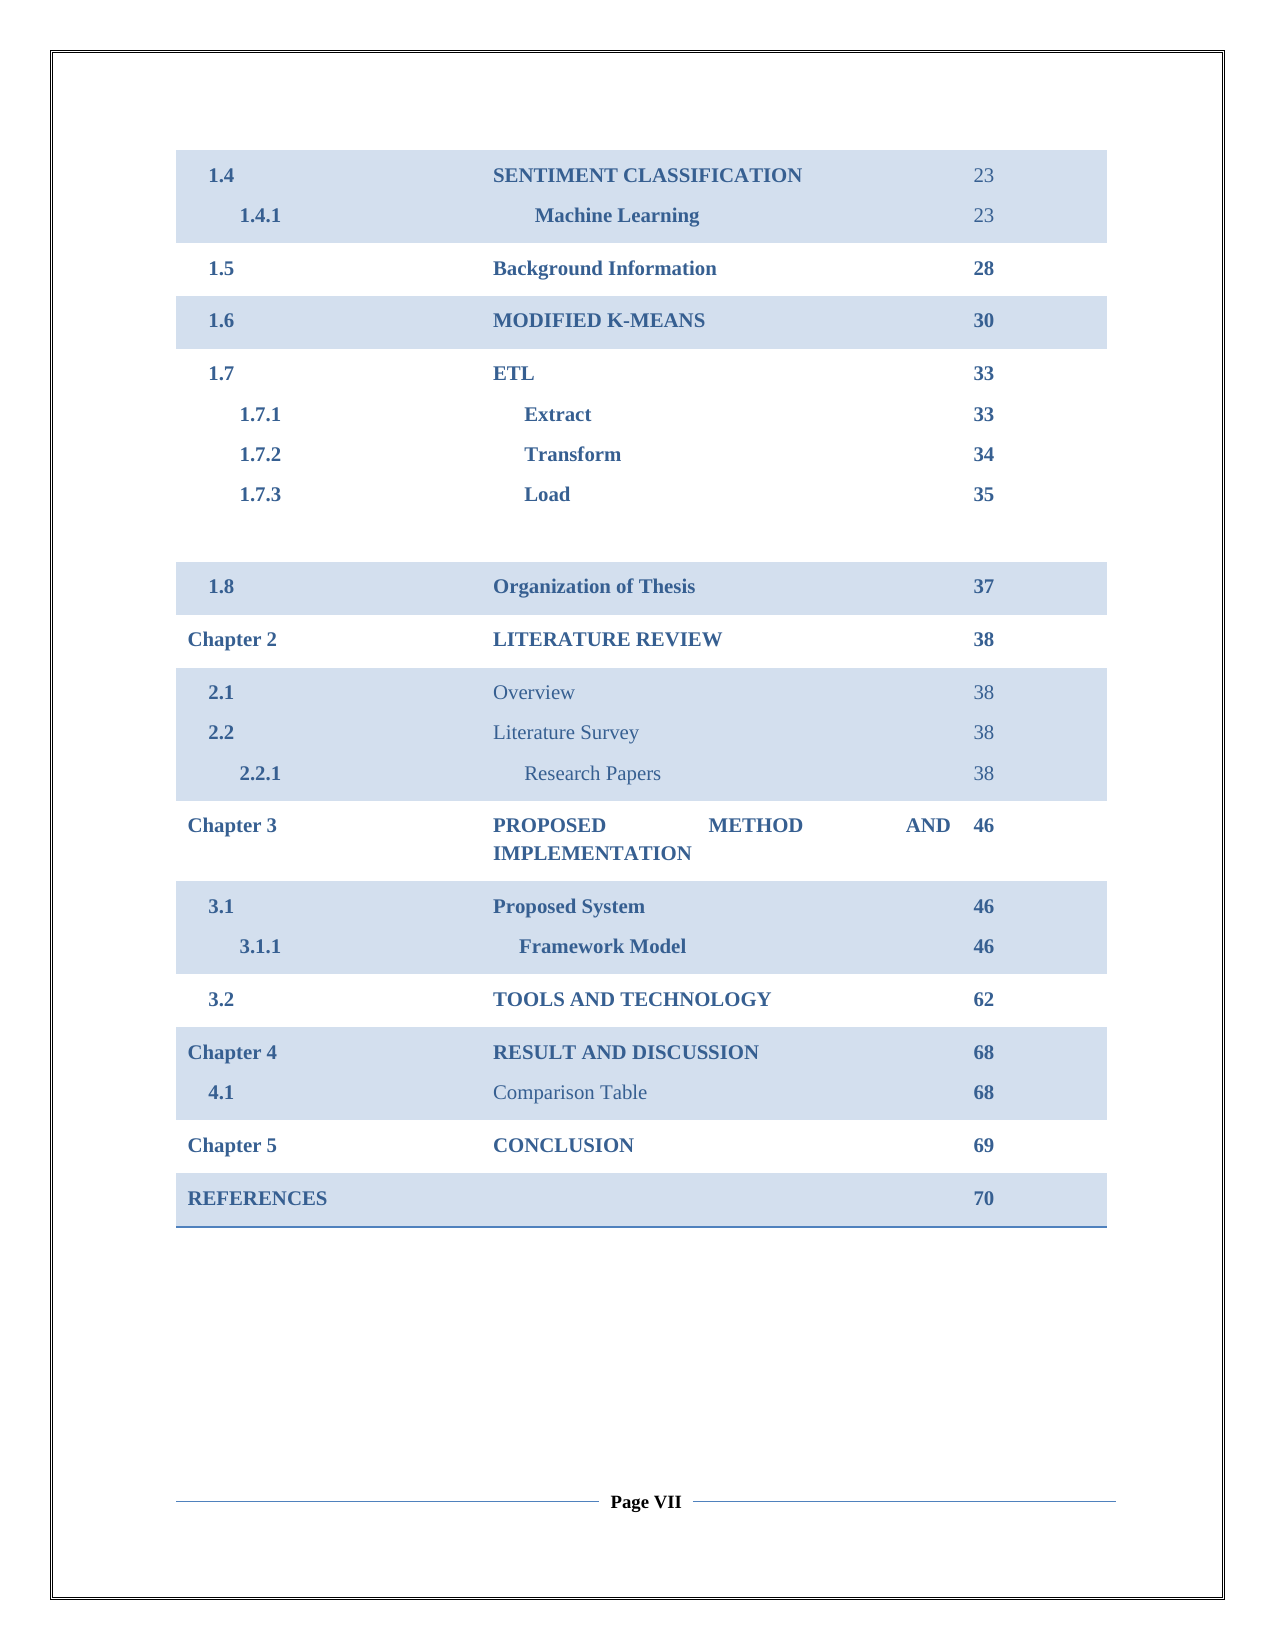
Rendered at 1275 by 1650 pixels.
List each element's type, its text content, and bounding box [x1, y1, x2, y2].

table_cell 1.7 1.7.1 1.7.2 1.7.3 [176, 349, 482, 562]
table_cell ETL Extract Transform Load [482, 349, 962, 562]
table_cell 33 33 34 35 [962, 349, 1107, 562]
table_cell [482, 1173, 962, 1226]
table_cell PROPOSED METHOD AND IMPLEMENTATION [482, 801, 962, 881]
table_cell 38 38 38 [962, 668, 1107, 801]
table_cell 23 23 [962, 150, 1107, 243]
table_cell REFERENCES [176, 1173, 482, 1226]
table_cell Organization of Thesis [482, 562, 962, 615]
table_cell Chapter 5 [176, 1120, 482, 1173]
table_cell 3.1 3.1.1 [176, 881, 482, 974]
table_cell Chapter 4 4.1 [176, 1027, 482, 1120]
table_cell Proposed System Framework Model [482, 881, 962, 974]
table_cell SENTIMENT CLASSIFICATION Machine Learning [482, 150, 962, 243]
table_cell 38 [962, 615, 1107, 668]
table_cell 37 [962, 562, 1107, 615]
table_cell 2.1 2.2 2.2.1 [176, 668, 482, 801]
table_cell TOOLS AND TECHNOLOGY [482, 974, 962, 1027]
table_cell 69 [962, 1120, 1107, 1173]
table_cell 68 68 [962, 1027, 1107, 1120]
table_cell 1.5 [176, 243, 482, 296]
table_cell 1.6 [176, 296, 482, 349]
table_cell 28 [962, 243, 1107, 296]
table_cell Chapter 3 [176, 801, 482, 881]
table_cell 46 46 [962, 881, 1107, 974]
table_cell 1.8 [176, 562, 482, 615]
table_cell 3.2 [176, 974, 482, 1027]
table_cell Background Information [482, 243, 962, 296]
table_cell Chapter 2 [176, 615, 482, 668]
table_cell RESULT AND DISCUSSION Comparison Table [482, 1027, 962, 1120]
table_cell 30 [962, 296, 1107, 349]
table_cell 70 [962, 1173, 1107, 1226]
table_cell 62 [962, 974, 1107, 1027]
table_cell Overview Literature Survey Research Papers [482, 668, 962, 801]
table_cell CONCLUSION [482, 1120, 962, 1173]
table_cell 1.4 1.4.1 [176, 150, 482, 243]
table_cell 46 [962, 801, 1107, 881]
table_cell MODIFIED K-MEANS [482, 296, 962, 349]
table_cell LITERATURE REVIEW [482, 615, 962, 668]
